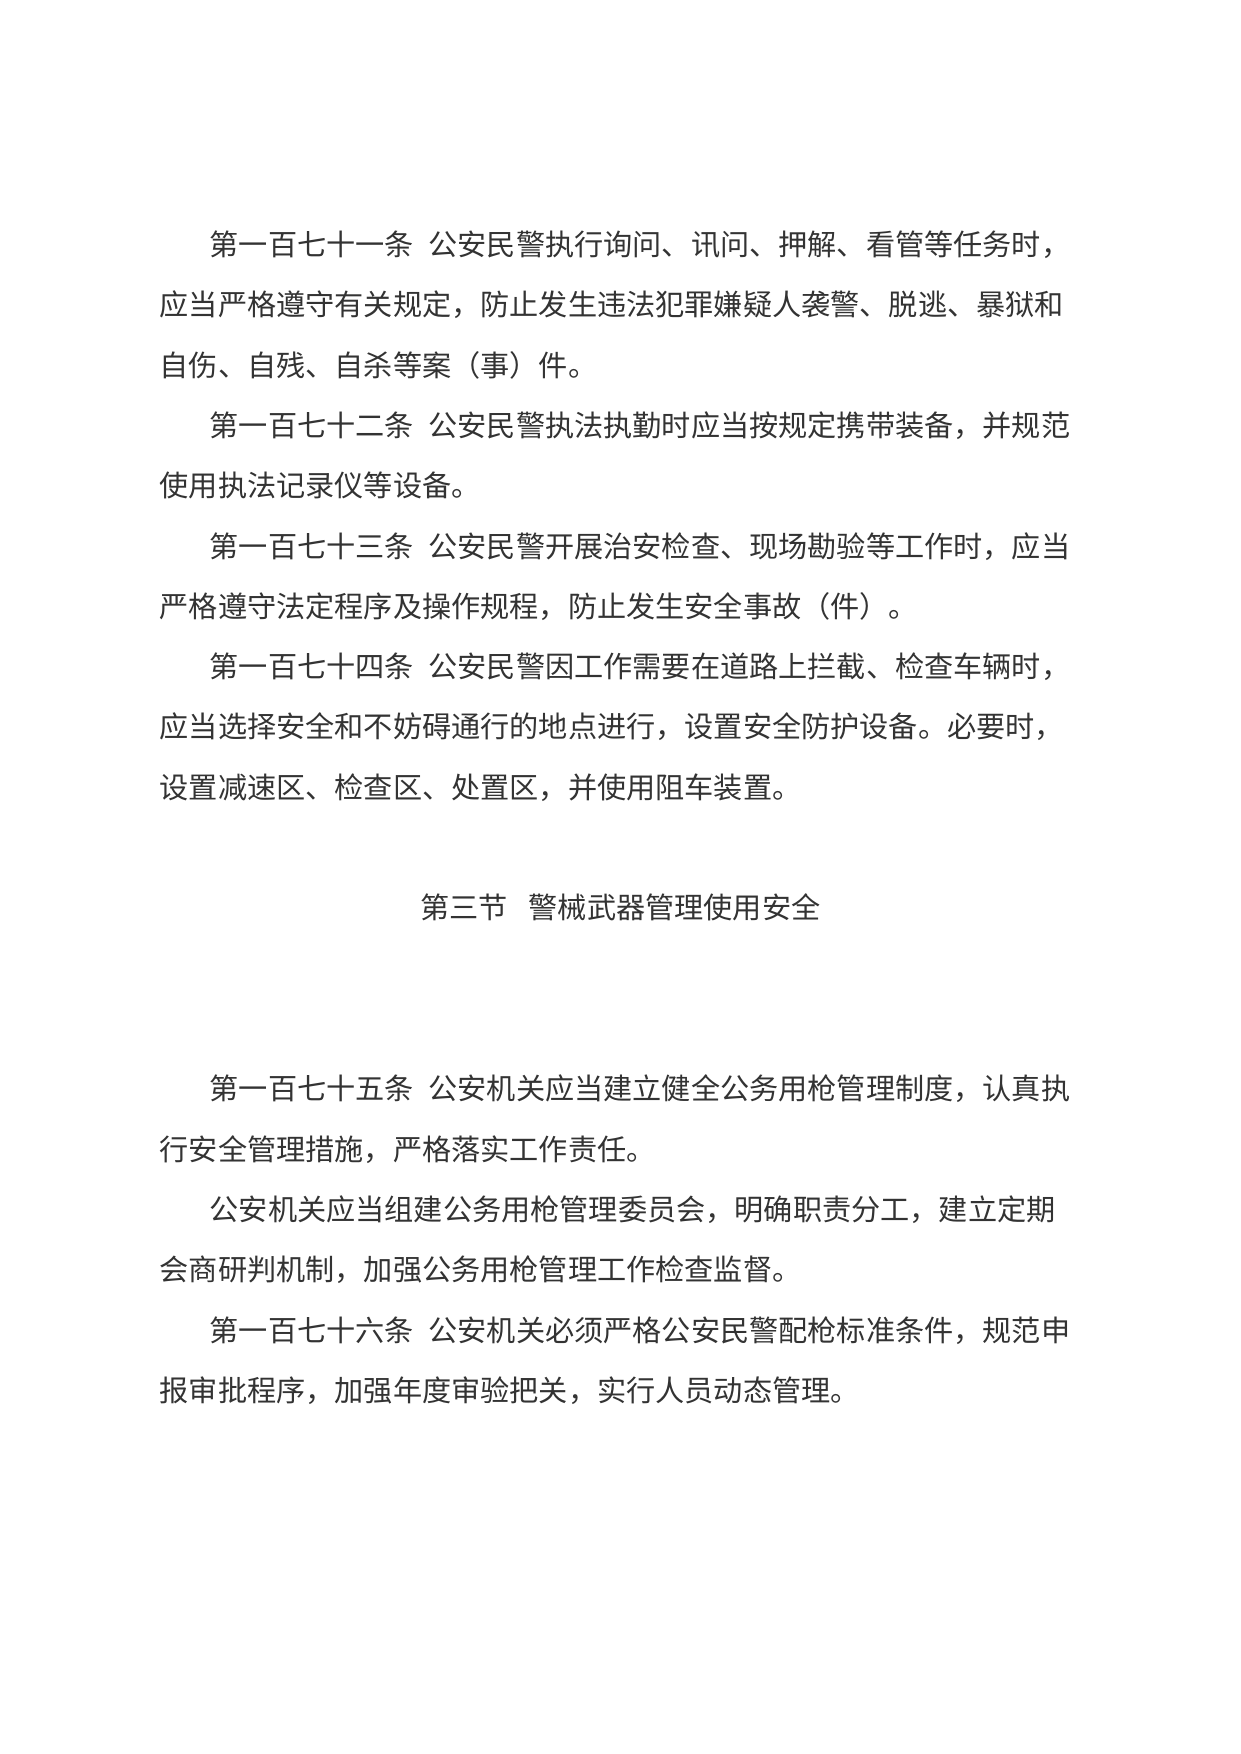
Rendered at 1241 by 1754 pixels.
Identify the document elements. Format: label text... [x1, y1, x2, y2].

text 第一百七十三条 公安民警开展治安检查、现场勘验等工作时，应当严格遵守法定程序及操作规程，防止发生安全事故（件）。 [159, 514, 1081, 635]
text 第一百七十六条 公安机关必须严格公安民警配枪标准条件，规范申报审批程序，加强年度审验把关，实行人员动态管理。 [159, 1298, 1081, 1419]
text 第一百七十一条 公安民警执行询问、讯问、押解、看管等任务时，应当严格遵守有关规定，防止发生违法犯罪嫌疑人袭警、脱逃、暴狱和自伤、自残、自杀等案（事）件。 [159, 213, 1081, 393]
text 公安机关应当组建公务用枪管理委员会，明确职责分工，建立定期会商研判机制，加强公务用枪管理工作检查监督。 [159, 1178, 1081, 1298]
text 第一百七十四条 公安民警因工作需要在道路上拦截、检查车辆时，应当选择安全和不妨碍通行的地点进行，设置安全防护设备。必要时，设置减速区、检查区、处置区，并使用阻车装置。 [159, 635, 1081, 816]
text 第一百七十二条 公安民警执法执勤时应当按规定携带装备，并规范使用执法记录仪等设备。 [159, 393, 1081, 514]
text 第三节 警械武器管理使用安全 [159, 876, 1081, 997]
text 第一百七十五条 公安机关应当建立健全公务用枪管理制度，认真执行安全管理措施，严格落实工作责任。 [159, 1057, 1081, 1178]
